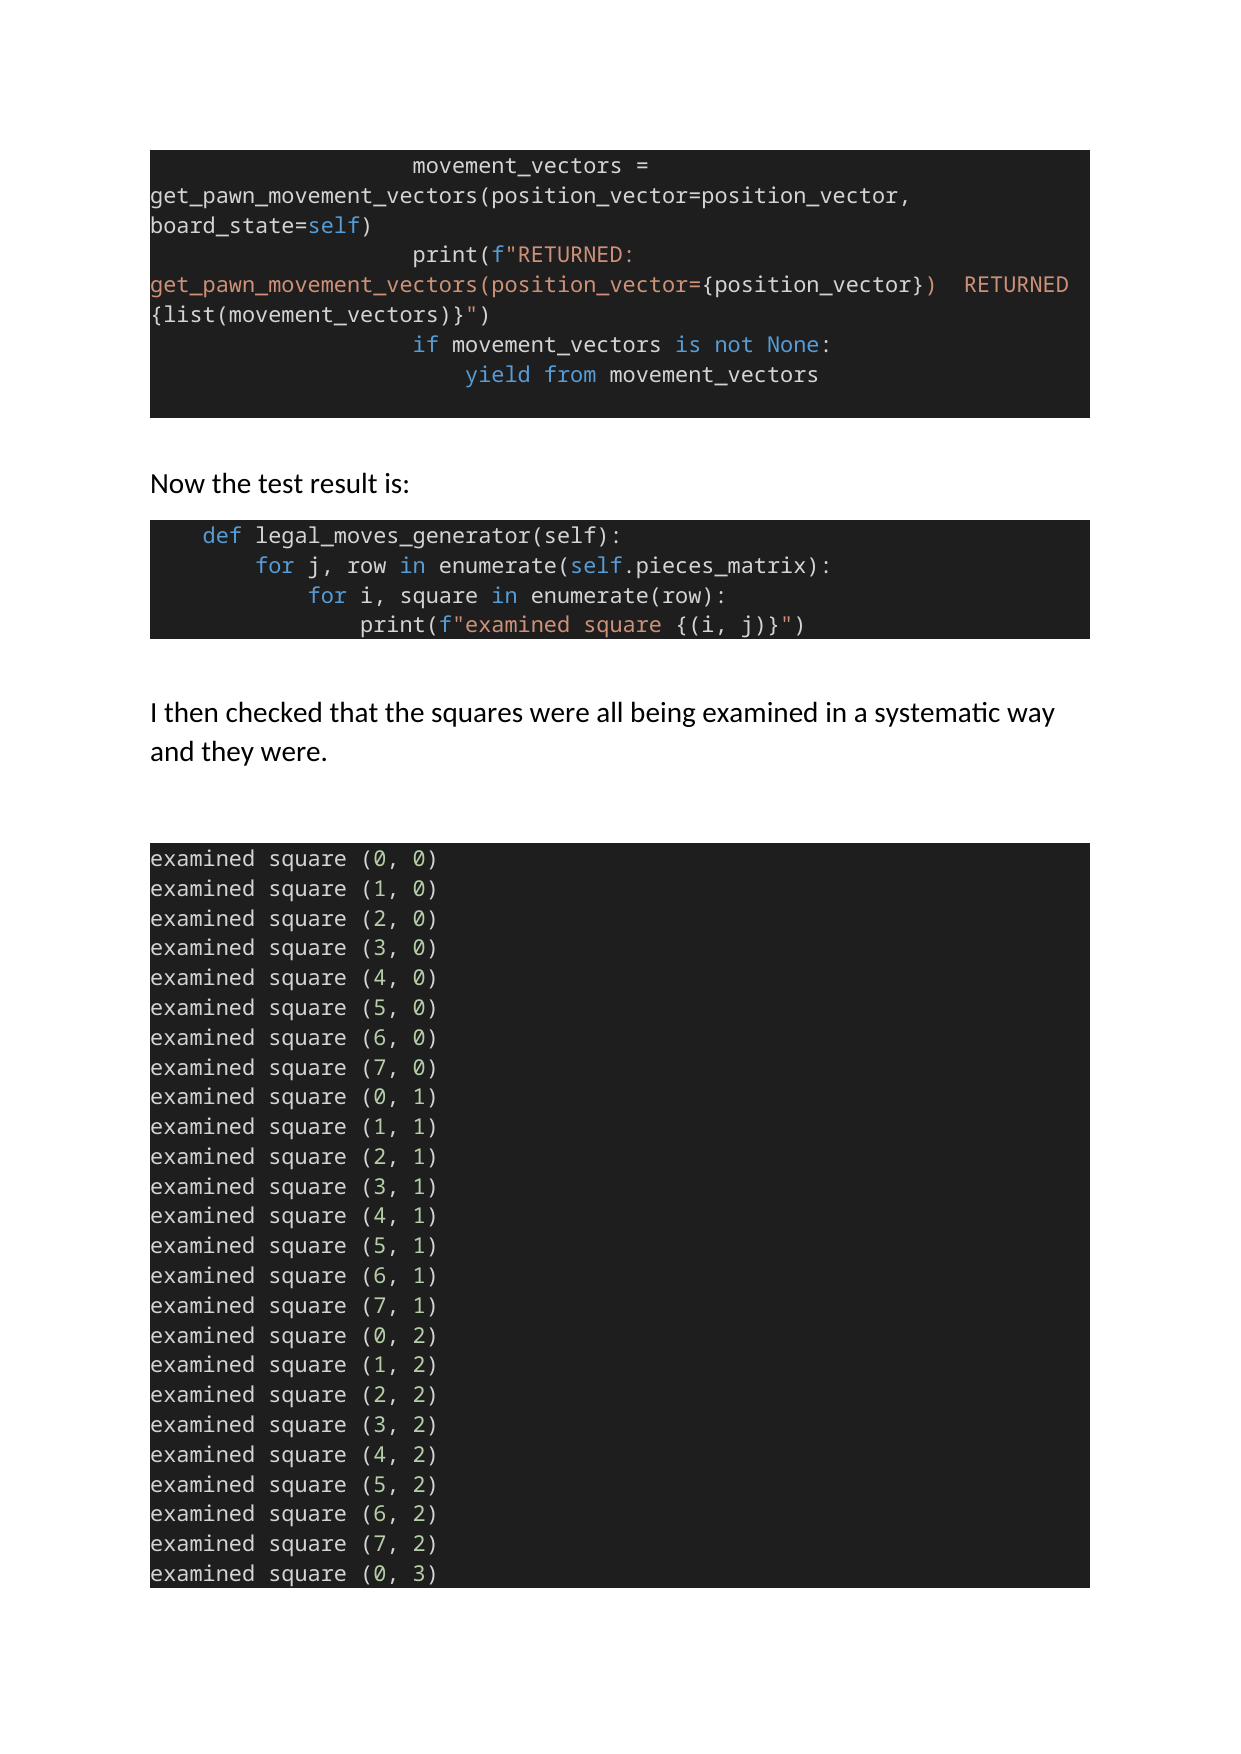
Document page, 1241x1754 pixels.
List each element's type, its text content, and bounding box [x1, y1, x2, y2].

text Now the test result is: [150, 465, 1090, 501]
text examined square (1, 2) [150, 1349, 1090, 1379]
text print(f"examined square {(i, j)}") [150, 609, 1090, 639]
text examined square (2, 2) [150, 1379, 1090, 1409]
text for i, square in enumerate(row): [150, 580, 1090, 609]
text examined square (6, 2) [150, 1498, 1090, 1528]
text examined square (6, 1) [150, 1260, 1090, 1290]
text examined square (0, 1) [150, 1081, 1090, 1111]
text examined square (7, 1) [150, 1290, 1090, 1320]
text examined square (3, 2) [150, 1409, 1090, 1439]
text examined square (0, 0) [150, 843, 1090, 873]
text examined square (1, 0) [150, 873, 1090, 903]
text examined square (7, 2) [150, 1528, 1090, 1558]
text examined square (5, 1) [150, 1230, 1090, 1260]
text examined square (4, 1) [150, 1201, 1090, 1230]
text yield from movement_vectors [150, 358, 1090, 388]
text examined square (3, 0) [150, 932, 1090, 962]
text examined square (5, 2) [150, 1469, 1090, 1498]
text examined square (4, 0) [150, 962, 1090, 992]
text examined square (1, 1) [150, 1111, 1090, 1141]
text movement_vectors = get_pawn_movement_vectors(position_vector=position_vector, board_state=self) [150, 150, 1090, 239]
text def legal_moves_generator(self): [150, 520, 1090, 550]
text examined square (7, 0) [150, 1052, 1090, 1081]
text examined square (4, 2) [150, 1439, 1090, 1469]
text examined square (3, 1) [150, 1171, 1090, 1201]
text examined square (6, 0) [150, 1022, 1090, 1052]
text examined square (0, 3) [150, 1558, 1090, 1588]
text examined square (0, 2) [150, 1320, 1090, 1349]
text I then checked that the squares were all being examined in a systematic way and they were. [150, 694, 1090, 768]
text examined square (5, 0) [150, 992, 1090, 1022]
text print(f"RETURNED: get_pawn_movement_vectors(position_vector={position_vector}) RETURNED {list(movement_vectors)}") [150, 239, 1090, 329]
text for j, row in enumerate(self.pieces_matrix): [150, 550, 1090, 580]
text examined square (2, 1) [150, 1141, 1090, 1171]
text if movement_vectors is not None: [150, 329, 1090, 358]
text examined square (2, 0) [150, 903, 1090, 932]
